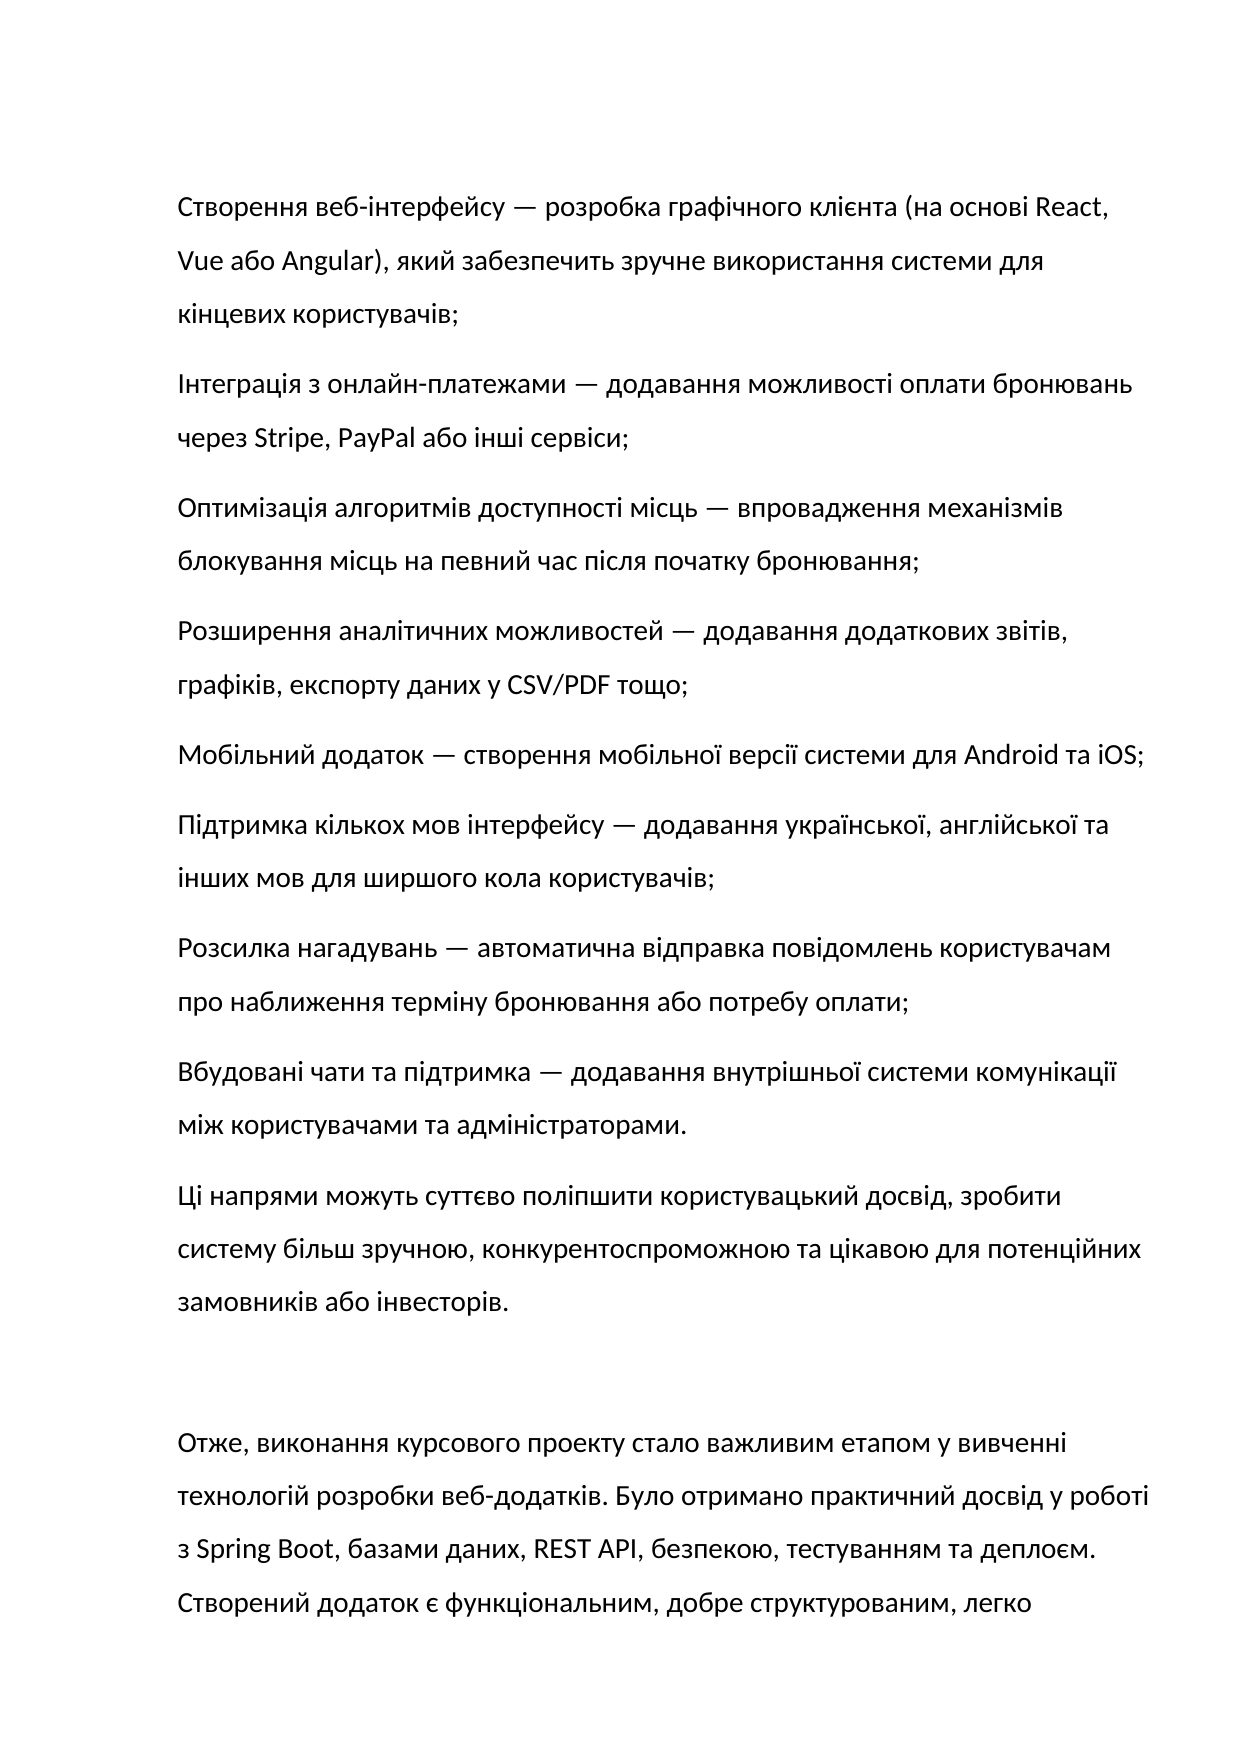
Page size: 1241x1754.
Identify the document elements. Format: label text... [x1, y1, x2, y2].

text Розширення аналітичних можливостей — додавання додаткових звітів, графіків, експорту даних у CSV/PDF тощо; [177, 612, 1152, 701]
text Мобільний додаток — створення мобільної версії системи для Android та iOS; [177, 736, 1152, 771]
text Вбудовані чати та підтримка — додавання внутрішньої системи комунікації між користувачами та адміністраторами. [177, 1053, 1152, 1142]
text Ці напрями можуть суттєво поліпшити користувацький досвід, зробити систему більш зручною, конкурентоспроможною та цікавою для потенційних замовників або інвесторів. [177, 1177, 1152, 1319]
text Розсилка нагадувань — автоматична відправка повідомлень користувачам про наближення терміну бронювання або потребу оплати; [177, 929, 1152, 1018]
text Оптимізація алгоритмів доступності місць — впровадження механізмів блокування місць на певний час після початку бронювання; [177, 489, 1152, 578]
text Інтеграція з онлайн-платежами — додавання можливості оплати бронювань через Stripe, PayPal або інші сервіси; [177, 365, 1152, 454]
text Підтримка кількох мов інтерфейсу — додавання української, англійської та інших мов для ширшого кола користувачів; [177, 806, 1152, 895]
